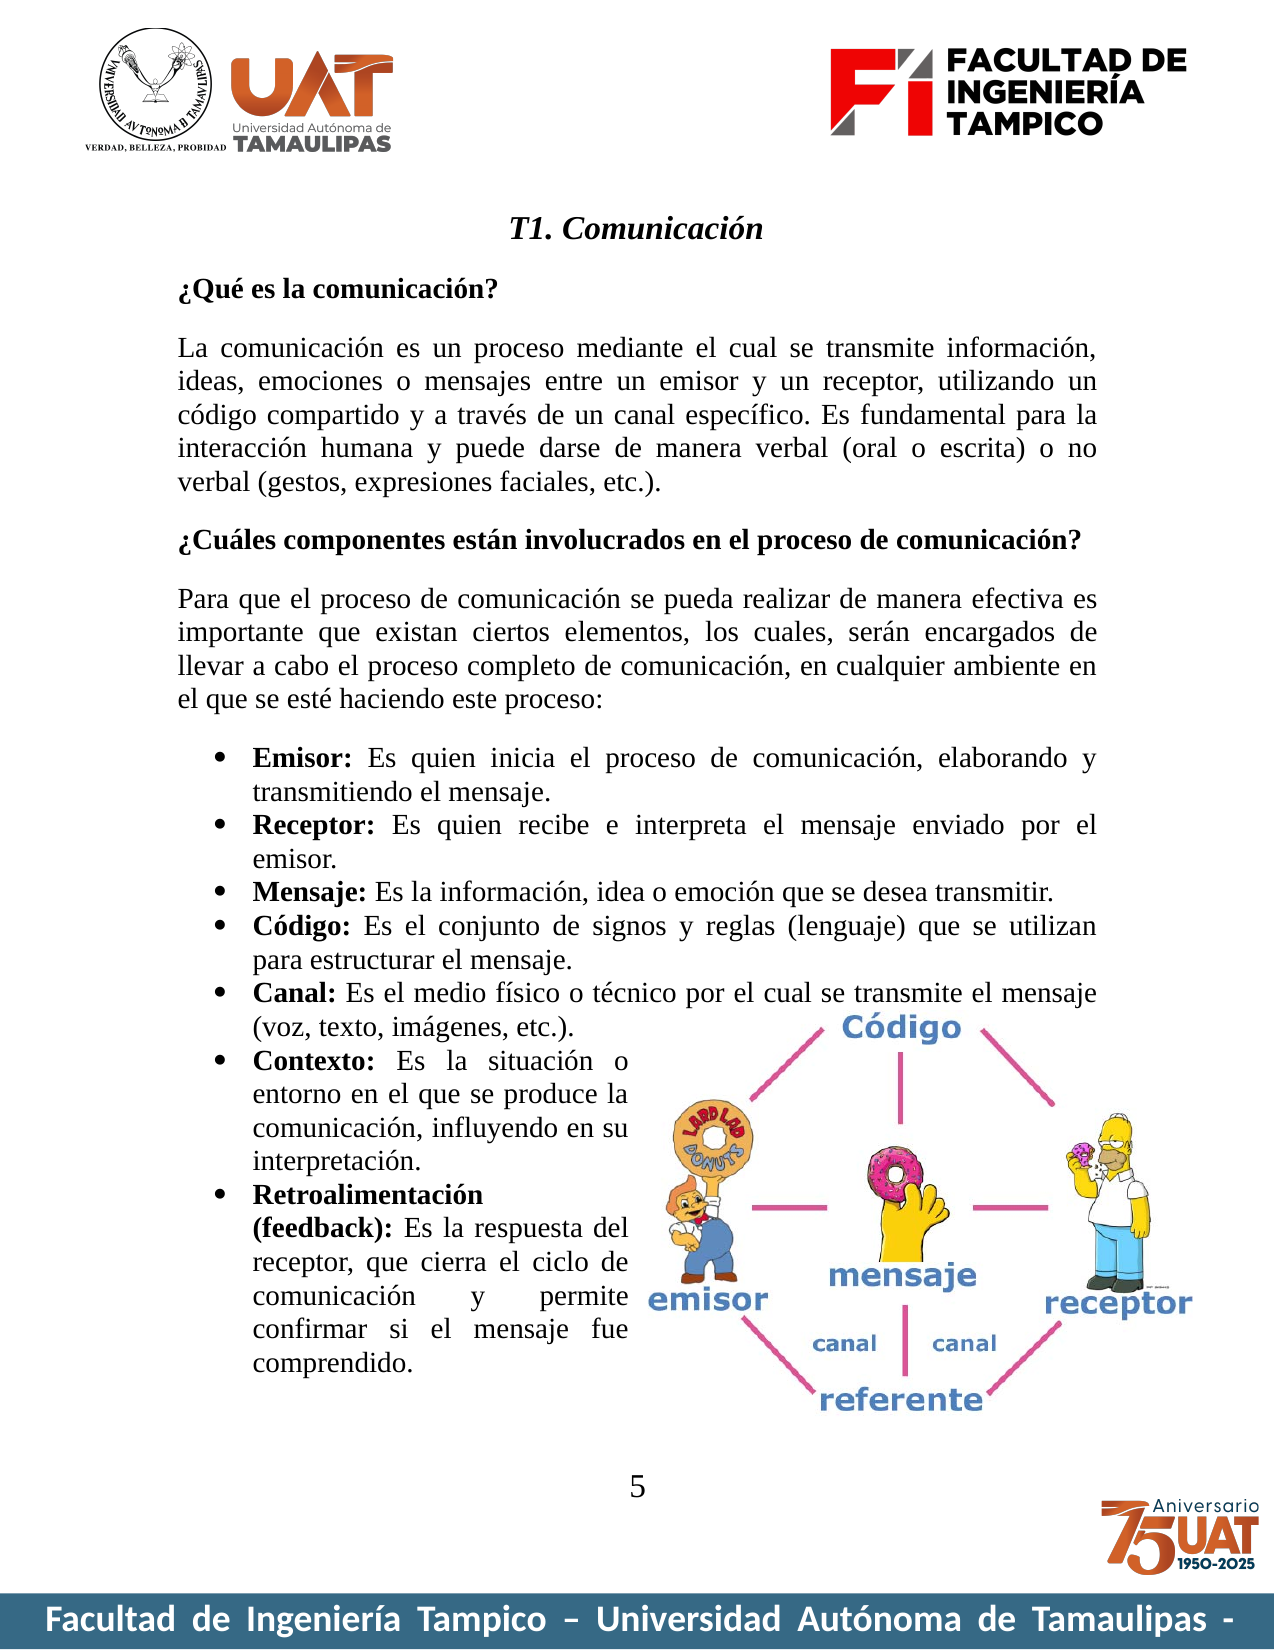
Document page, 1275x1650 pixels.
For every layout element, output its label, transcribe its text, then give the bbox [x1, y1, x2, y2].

subtitle ¿Qué es la comunicación? [177, 271, 1098, 305]
list Retroalimentación (feedback): Es la respuesta del receptor, que cierra el ciclo de comunicación y permite confirmar si el mensaje fue comprendido. [215, 1177, 647, 1378]
picture [1101, 1499, 1259, 1575]
text La comunicación es un proceso mediante el cual se transmite información, ideas, emociones o mensajes entre un emisor y un receptor, utilizando un código compartido y a través de un canal específico. Es fundamental para la interacción humana y puede darse de manera verbal (oral o escrita) o no verbal (gestos, expresiones faciales, etc.). [177, 330, 1098, 497]
subtitle ¿Cuáles componentes están involucrados en el proceso de comunicación? [177, 522, 1098, 556]
picture [647, 1010, 1206, 1431]
list Código: Es el conjunto de signos y reglas (lenguaje) que se utilizan para estructurar el mensaje. [215, 908, 1098, 975]
picture [85, 28, 394, 152]
list Mensaje: Es la información, idea o emoción que se desea transmitir. [215, 874, 1098, 908]
list Contexto: Es la situación o entorno en el que se produce la comunicación, influyendo en su interpretación. [215, 1043, 647, 1177]
picture [823, 37, 1199, 144]
subtitle T1. Comunicación [177, 208, 1098, 246]
list Canal: Es el medio físico o técnico por el cual se transmite el mensaje (voz, texto, imágenes, etc.). [215, 975, 1098, 1043]
list Emisor: Es quien inicia el proceso de comunicación, elaborando y transmitiendo el mensaje. [215, 740, 1098, 807]
text Para que el proceso de comunicación se pueda realizar de manera efectiva es importante que existan ciertos elementos, los cuales, serán encargados de llevar a cabo el proceso completo de comunicación, en cualquier ambiente en el que se esté haciendo este proceso: [177, 581, 1098, 715]
list Receptor: Es quien recibe e interpreta el mensaje enviado por el emisor. [215, 807, 1098, 874]
